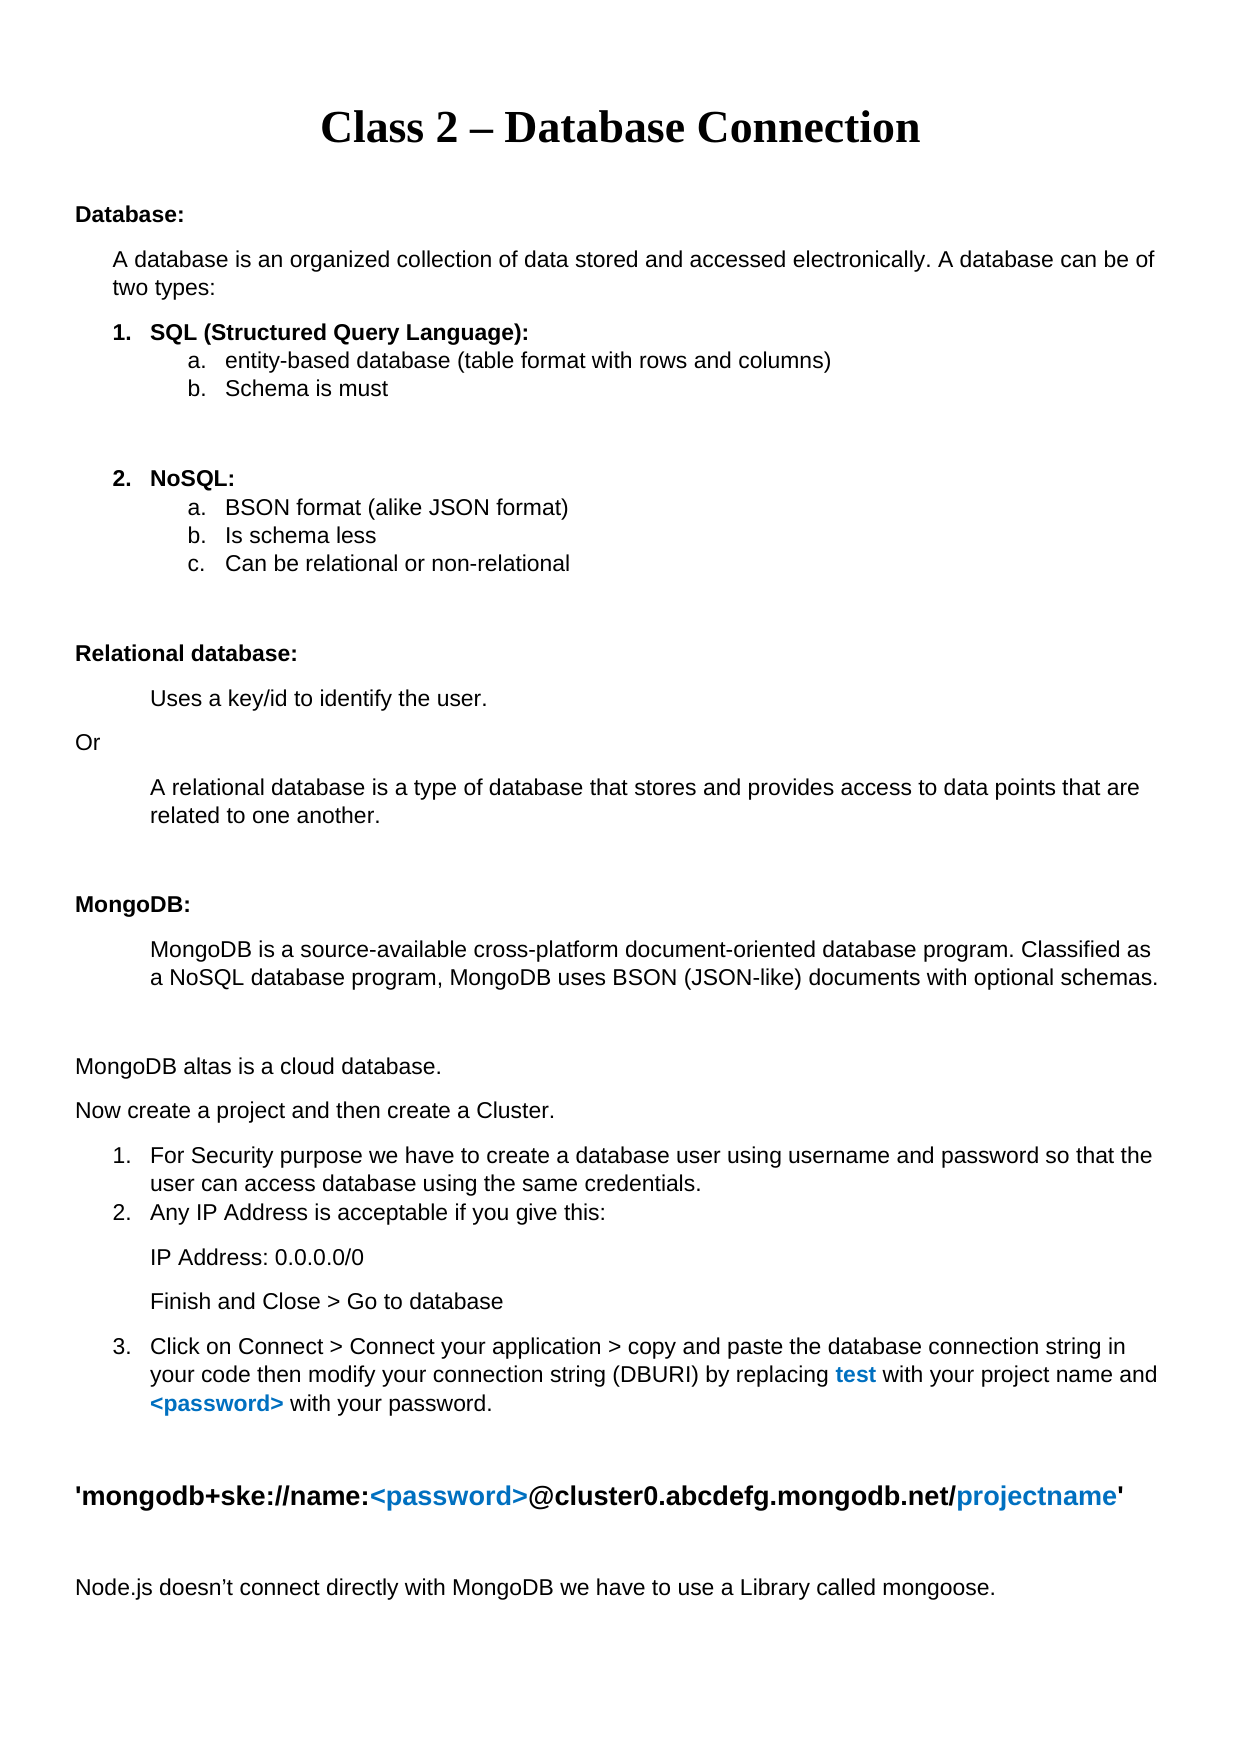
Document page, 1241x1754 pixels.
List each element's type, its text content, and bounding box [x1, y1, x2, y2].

text MongoDB: [75, 891, 1165, 917]
list For Security purpose we have to create a database user using username and password so that the user can access database using the same credentials. [112, 1142, 1165, 1197]
list Click on Connect > Connect your application > copy and paste the database connection string in your code then modify your connection string (DBURI) by replacing test with your project name and <password> with your password. [112, 1333, 1165, 1416]
list SQL (Structured Query Language): [112, 318, 1165, 345]
text A database is an organized collection of data stored and accessed electronically. A database can be of two types: [112, 246, 1165, 300]
list Schema is must [187, 375, 1165, 402]
text Uses a key/id to identify the user. [75, 685, 1165, 711]
text MongoDB altas is a cloud database. [75, 1053, 1165, 1079]
list Is schema less [187, 522, 1165, 548]
text 'mongodb+ske://name:<password>@cluster0.abcdefg.mongodb.net/projectname' [75, 1479, 1165, 1511]
list BSON format (alike JSON format) [187, 493, 1165, 520]
text Or [75, 729, 1165, 756]
text Node.js doesn’t connect directly with MongoDB we have to use a Library called mongoose. [75, 1574, 1165, 1600]
text Now create a project and then create a Cluster. [75, 1097, 1165, 1123]
list Any IP Address is acceptable if you give this: [112, 1199, 1165, 1225]
subtitle Class 2 – Database Connection [75, 100, 1165, 153]
list NoSQL: [112, 465, 1165, 491]
text MongoDB is a source-available cross-platform document-oriented database program. Classified as a NoSQL database program, MongoDB uses BSON (JSON-like) documents with optional schemas. [150, 936, 1165, 990]
text Finish and Close > Go to database [75, 1288, 1165, 1315]
text Relational database: [75, 640, 1165, 666]
list Can be relational or non-relational [187, 550, 1165, 577]
text Database: [75, 201, 1165, 228]
text A relational database is a type of database that stores and provides access to data points that are related to one another. [150, 774, 1165, 828]
text IP Address: 0.0.0.0/0 [75, 1244, 1165, 1270]
list entity-based database (table format with rows and columns) [187, 347, 1165, 373]
